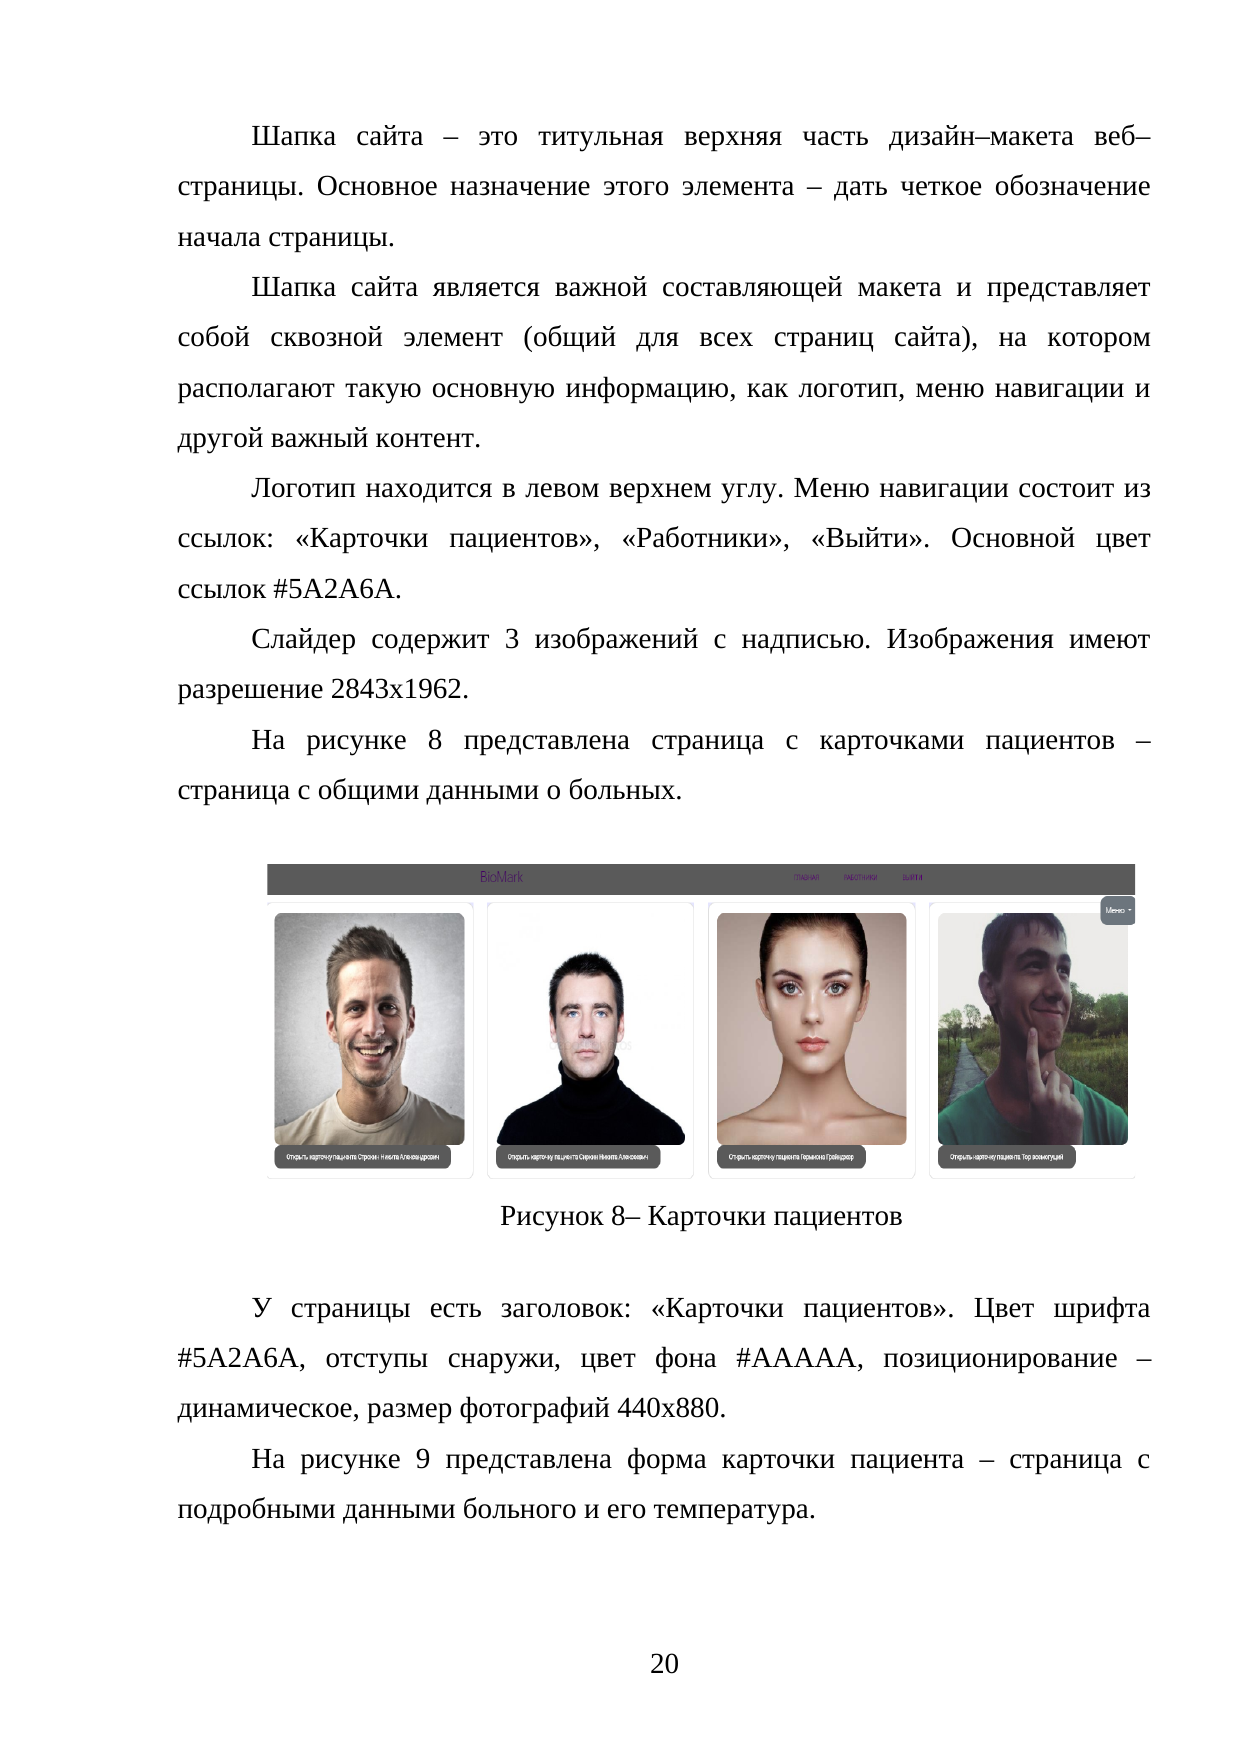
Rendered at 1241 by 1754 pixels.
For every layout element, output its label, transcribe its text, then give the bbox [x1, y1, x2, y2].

text У страницы есть заголовок: «Карточки пациентов». Цвет шрифта #5A2A6A, отступы снаружи, цвет фона #AAAAA, позиционирование – динамическое, размер фотографий 440х880. [177, 1290, 1152, 1424]
text На рисунке 8 представлена страница с карточками пациентов – страница с общими данными о больных. [177, 722, 1152, 806]
picture [267, 864, 1136, 1184]
text Шапка сайта – это титульная верхняя часть дизайн–макета веб–страницы. Основное назначение этого элемента – дать четкое обозначение начала страницы. [177, 118, 1152, 252]
text Рисунок 8– Карточки пациентов [177, 1198, 1152, 1231]
text Шапка сайта является важной составляющей макета и представляет собой сквозной элемент (общий для всех страниц сайта), на котором располагают такую основную информацию, как логотип, меню навигации и другой важный контент. [177, 269, 1152, 453]
text Слайдер содержит 3 изображений с надписью. Изображения имеют разрешение 2843х1962. [177, 621, 1152, 705]
text На рисунке 9 представлена форма карточки пациента – страница с подробными данными больного и его температура. [177, 1441, 1152, 1525]
text Логотип находится в левом верхнем углу. Меню навигации состоит из ссылок: «Карточки пациентов», «Работники», «Выйти». Основной цвет ссылок #5A2A6A. [177, 470, 1152, 604]
